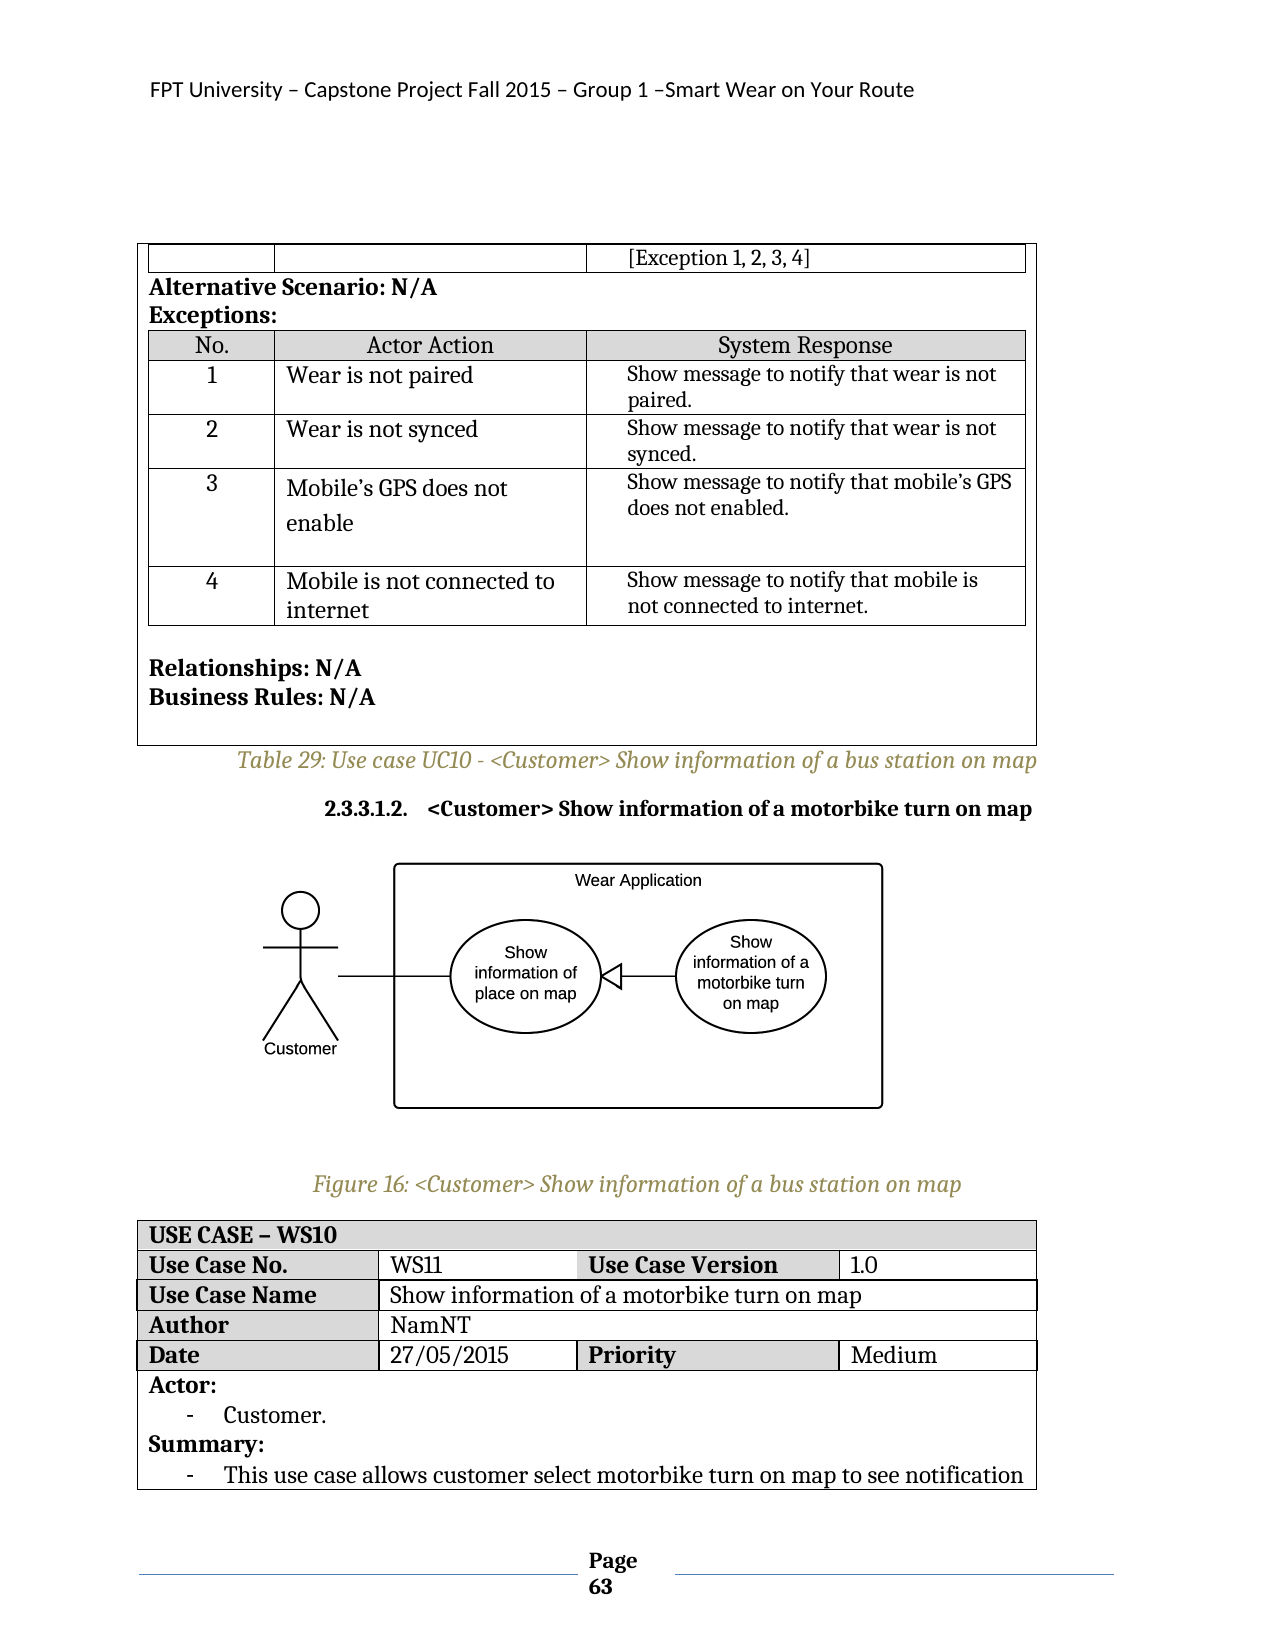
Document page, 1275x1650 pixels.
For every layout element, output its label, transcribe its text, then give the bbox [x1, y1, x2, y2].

table_cell 27/05/2015 [380, 1341, 576, 1370]
picture [150, 826, 919, 1146]
table_cell Author [138, 1311, 378, 1340]
table_cell Use Case Version [577, 1251, 839, 1279]
table_cell 1.0 [840, 1251, 1036, 1279]
table_cell Use Case No. [138, 1251, 378, 1279]
table_cell Use Case Name [138, 1280, 378, 1310]
table_cell WS11 [379, 1251, 577, 1279]
table_cell Date [138, 1341, 378, 1370]
subtitle <Customer> Show information of a motorbike turn on map [324, 796, 1125, 822]
table_cell Medium [840, 1341, 1036, 1370]
table_cell NamNT [379, 1311, 1036, 1340]
table_cell Show information of a motorbike turn on map [380, 1281, 1036, 1310]
table_cell Priority [578, 1341, 838, 1370]
table_header USE CASE – WS10 [138, 1221, 1036, 1249]
